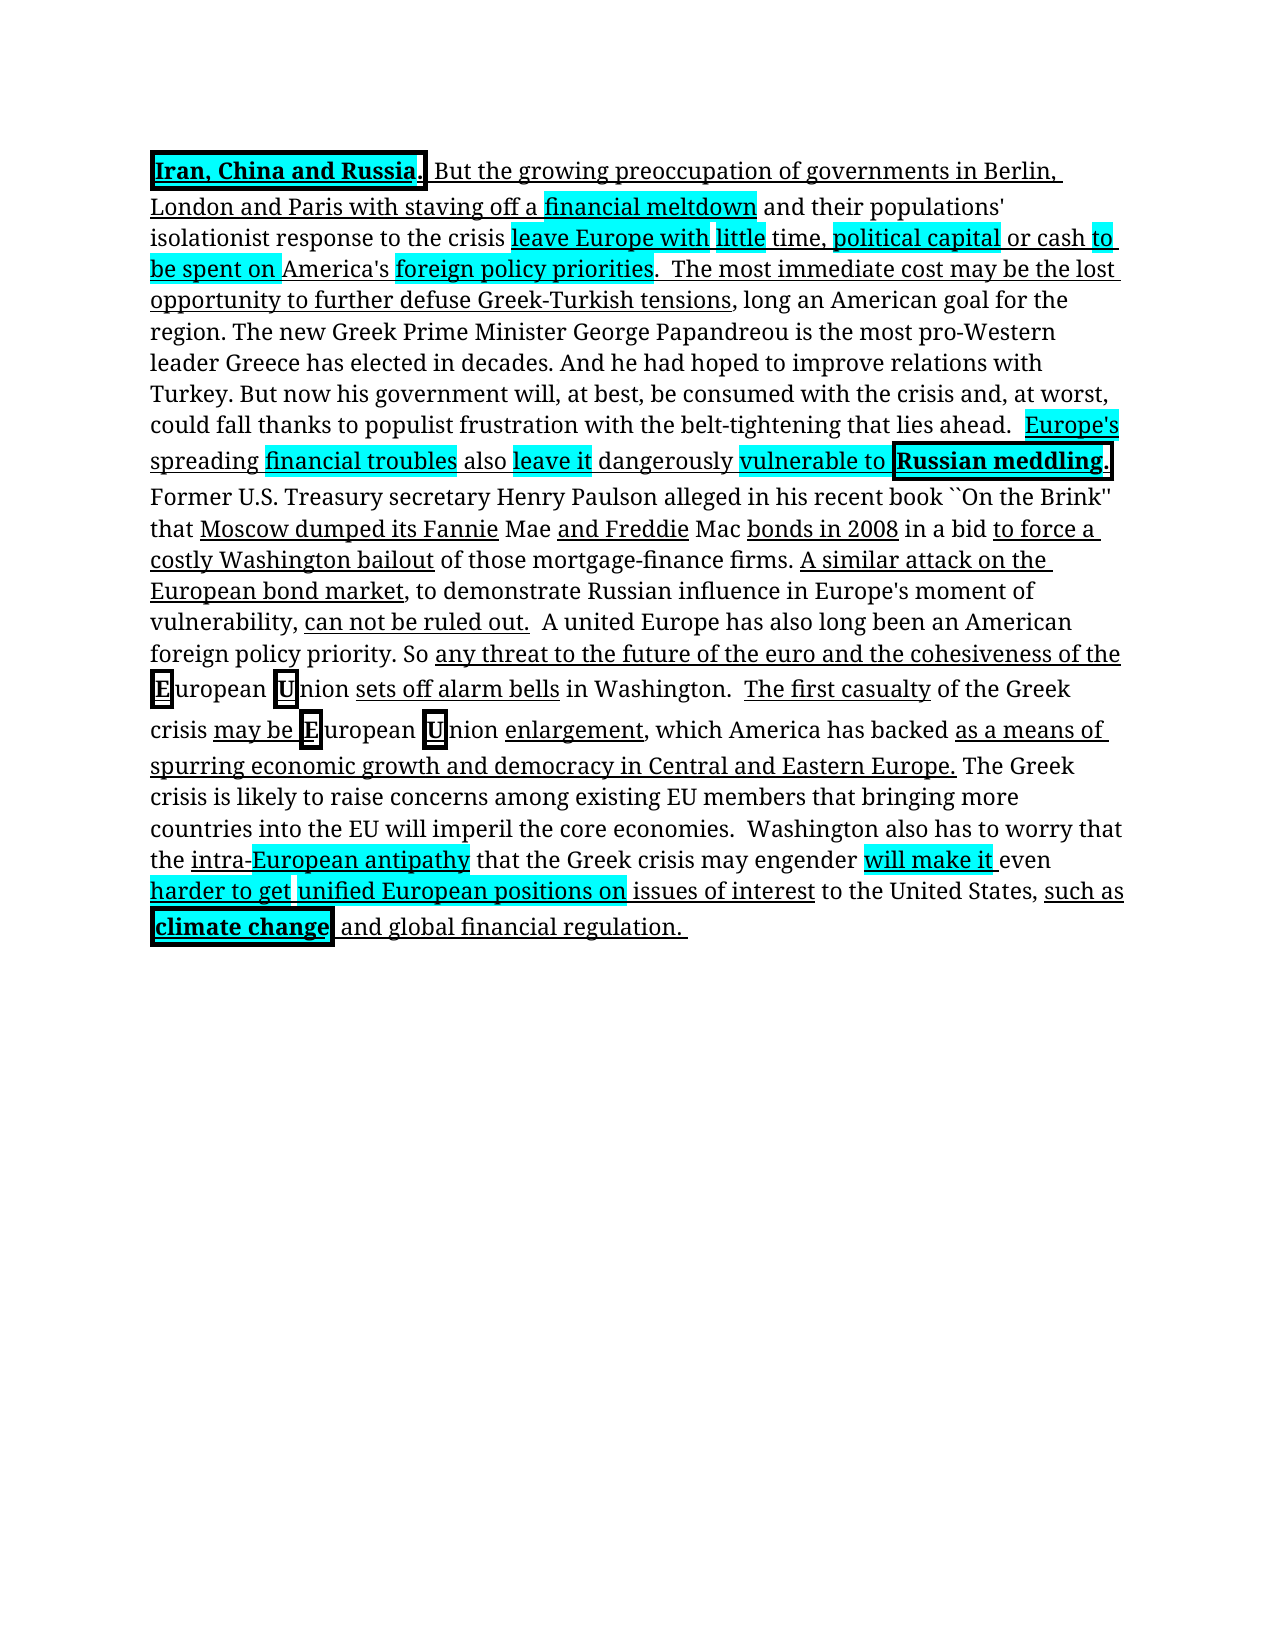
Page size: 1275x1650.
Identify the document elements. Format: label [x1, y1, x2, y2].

text [150, 150, 1125, 947]
